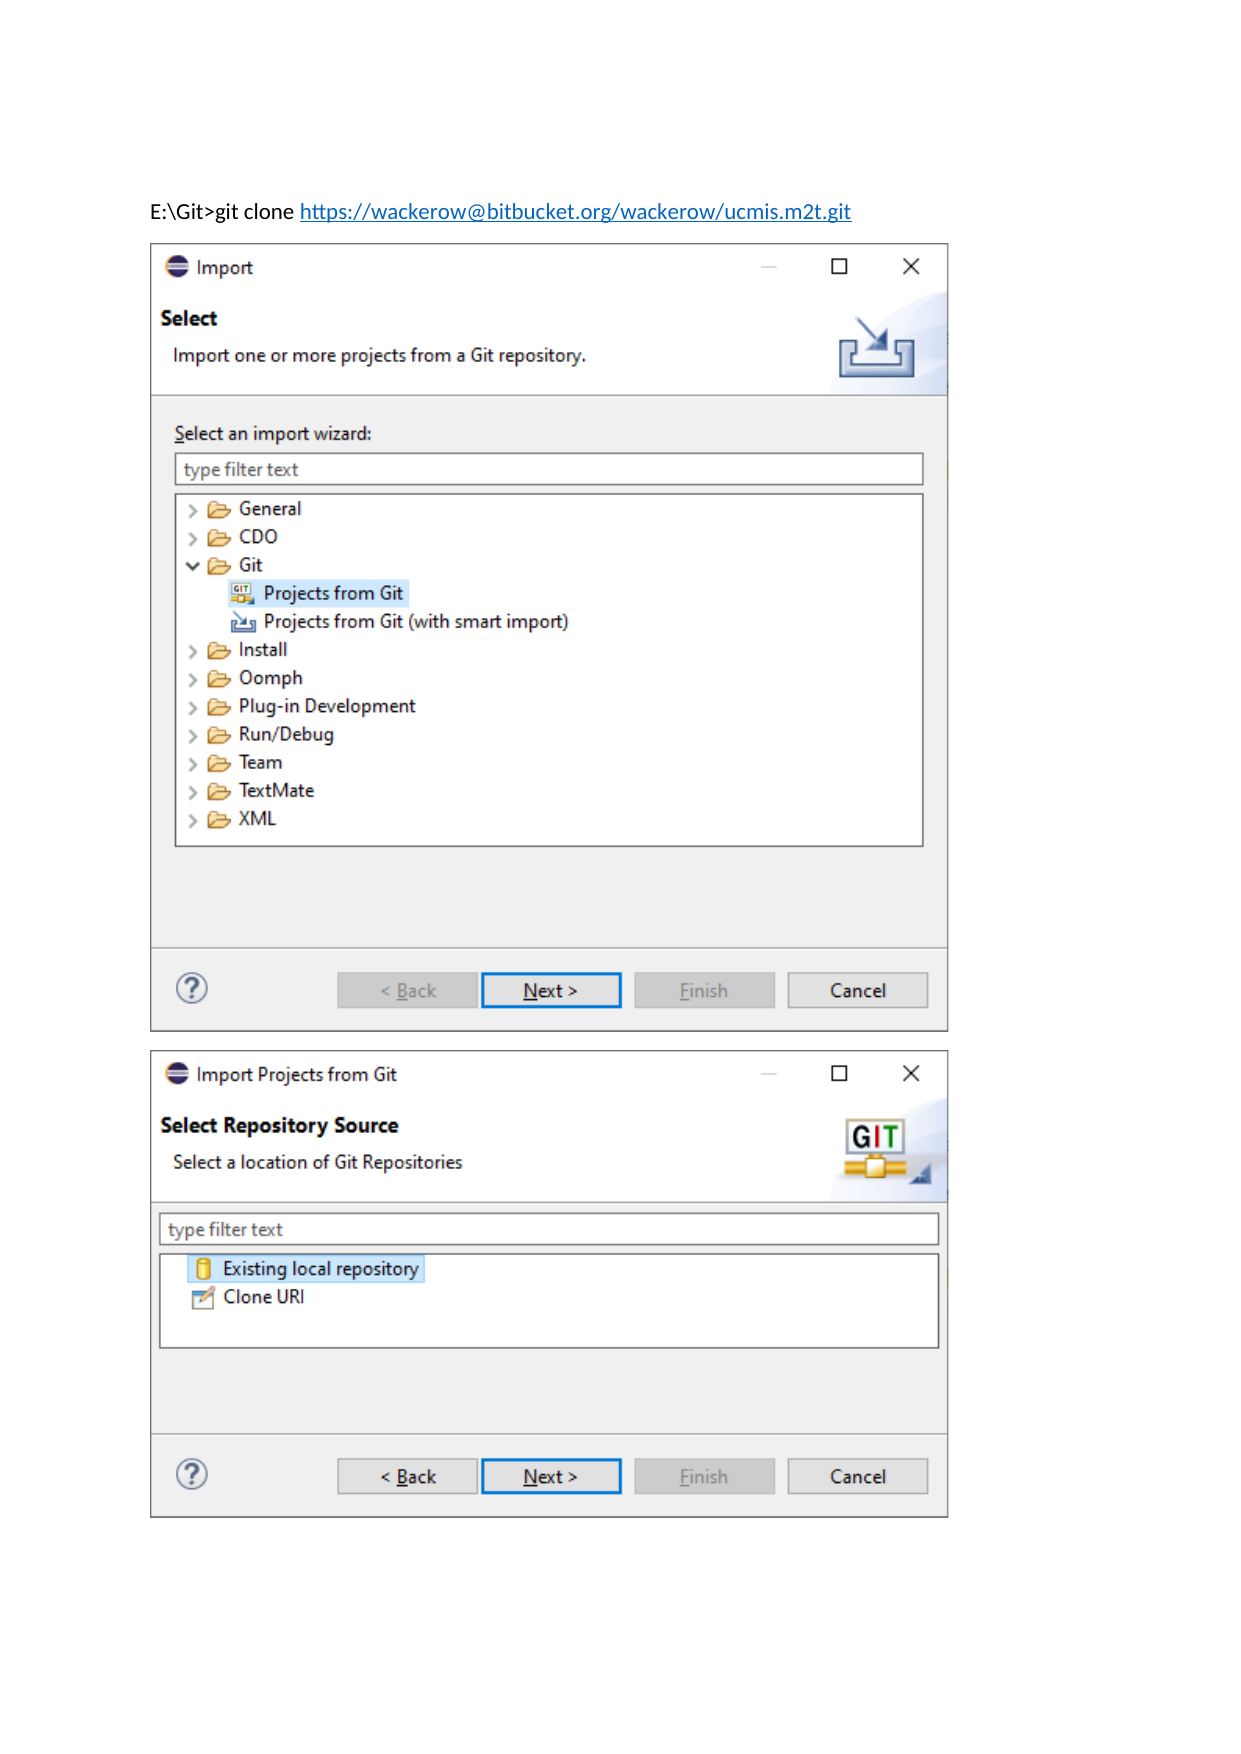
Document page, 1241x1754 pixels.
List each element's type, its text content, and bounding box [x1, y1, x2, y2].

picture [150, 243, 949, 1032]
picture [150, 1050, 949, 1518]
text E:\Git>git clone https://wackerow@bitbucket.org/wackerow/ucmis.m2t.git [150, 197, 1090, 225]
